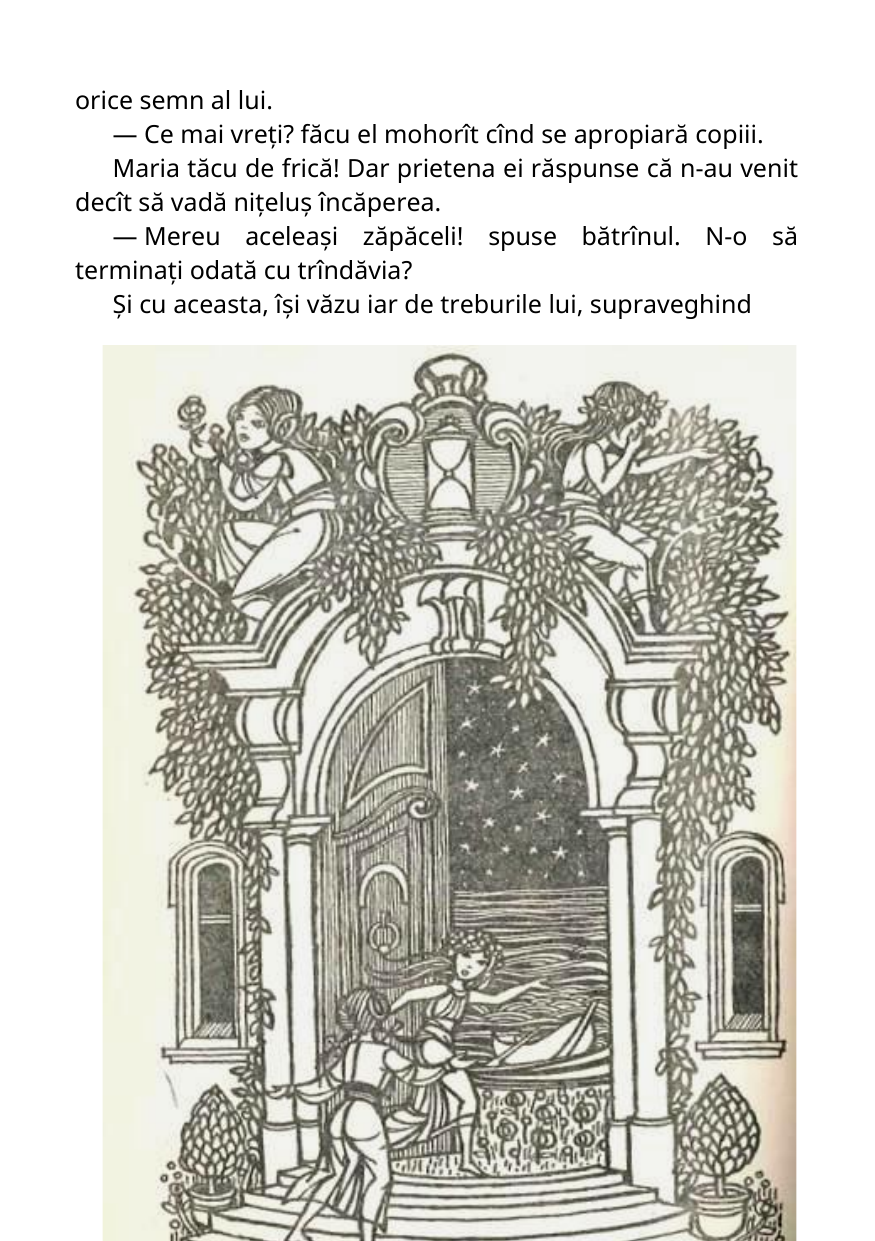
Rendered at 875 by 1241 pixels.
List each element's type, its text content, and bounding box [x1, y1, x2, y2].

text ― Ce mai vreţi? făcu el mohorît cînd se apropiară copiii. [75, 117, 799, 151]
text ― Mereu aceleaşi zăpăceli! spuse bătrînul. N-o să terminaţi odată cu trîndăvia? [75, 219, 799, 287]
picture [102, 345, 797, 1241]
text Maria tăcu de frică! Dar prietena ei răspunse că n-au venit decît să vadă niţeluş încăperea. [75, 151, 799, 219]
text Şi cu aceasta, îşi văzu iar de treburile lui, supraveghind [75, 287, 799, 321]
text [75, 82, 799, 117]
